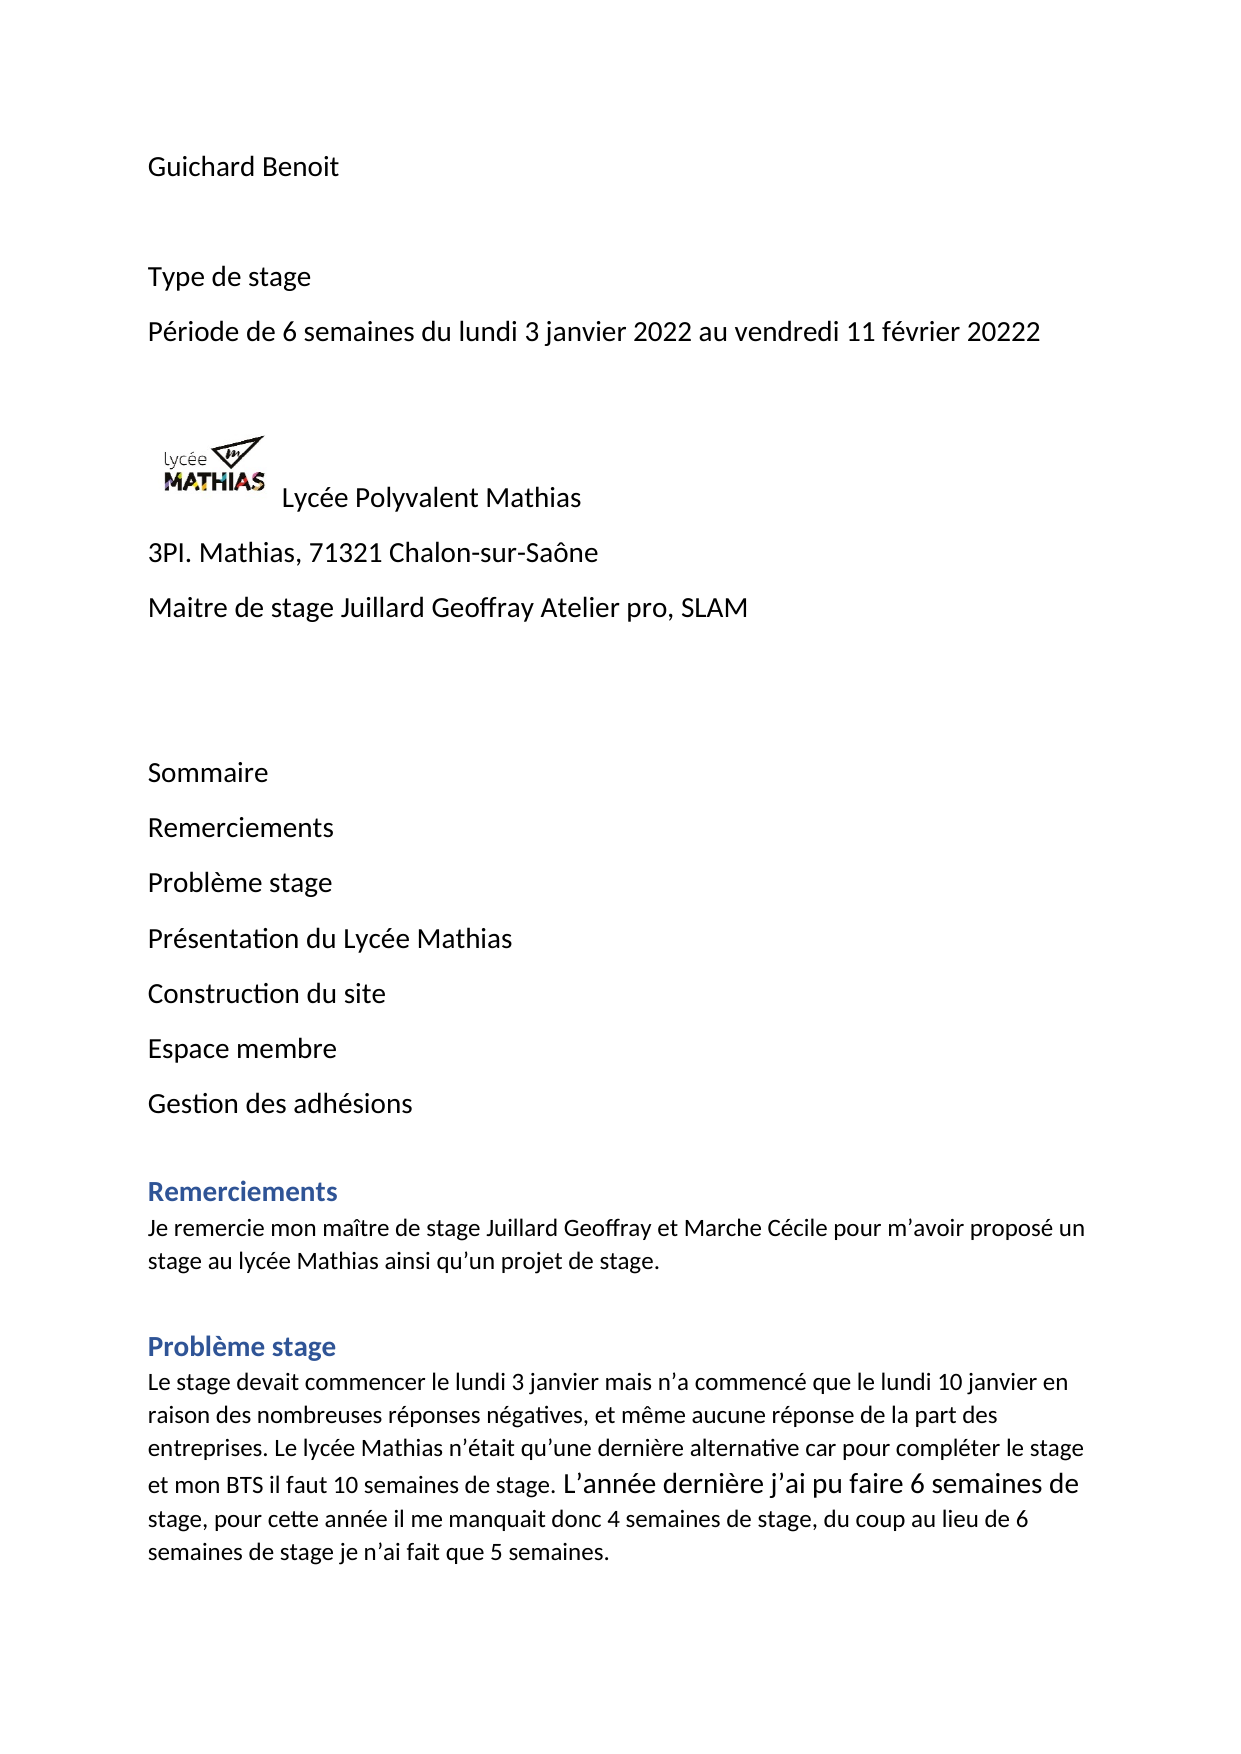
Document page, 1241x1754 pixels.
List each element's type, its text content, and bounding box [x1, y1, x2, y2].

text Présentation du Lycée Mathias [148, 920, 1093, 955]
text Le stage devait commencer le lundi 3 janvier mais n’a commencé que le lundi 10 janvier en raison des nombreuses réponses négatives, et même aucune réponse de la part des entreprises. Le lycée Mathias n’était qu’une dernière alternative car pour compléter le stage et mon BTS il faut 10 semaines de stage. L’année dernière j’ai pu faire 6 semaines de stage, pour cette année il me manquait donc 4 semaines de stage, du coup au lieu de 6 semaines de stage je n’ai fait que 5 semaines. [148, 1366, 1093, 1567]
text 3PI. Mathias, 71321 Chalon-sur-Saône [148, 534, 1093, 569]
text Période de 6 semaines du lundi 3 janvier 2022 au vendredi 11 février 20222 [148, 313, 1093, 348]
text Problème stage [148, 864, 1093, 900]
text Gestion des adhésions [148, 1085, 1093, 1121]
text Guichard Benoit [148, 148, 1093, 183]
text Construction du site [148, 975, 1093, 1010]
text Type de stage [148, 258, 1093, 293]
text Maitre de stage Juillard Geoffray Atelier pro, SLAM [148, 589, 1093, 625]
picture [147, 423, 282, 508]
text Je remercie mon maître de stage Juillard Geoffray et Marche Cécile pour m’avoir proposé un stage au lycée Mathias ainsi qu’un projet de stage. [148, 1212, 1093, 1275]
subtitle Problème stage [148, 1328, 1093, 1363]
subtitle Remerciements [148, 1173, 1093, 1209]
text Lycée Polyvalent Mathias [148, 423, 1093, 514]
text Sommaire [148, 754, 1093, 790]
text Espace membre [148, 1030, 1093, 1066]
text Remerciements [148, 809, 1093, 845]
